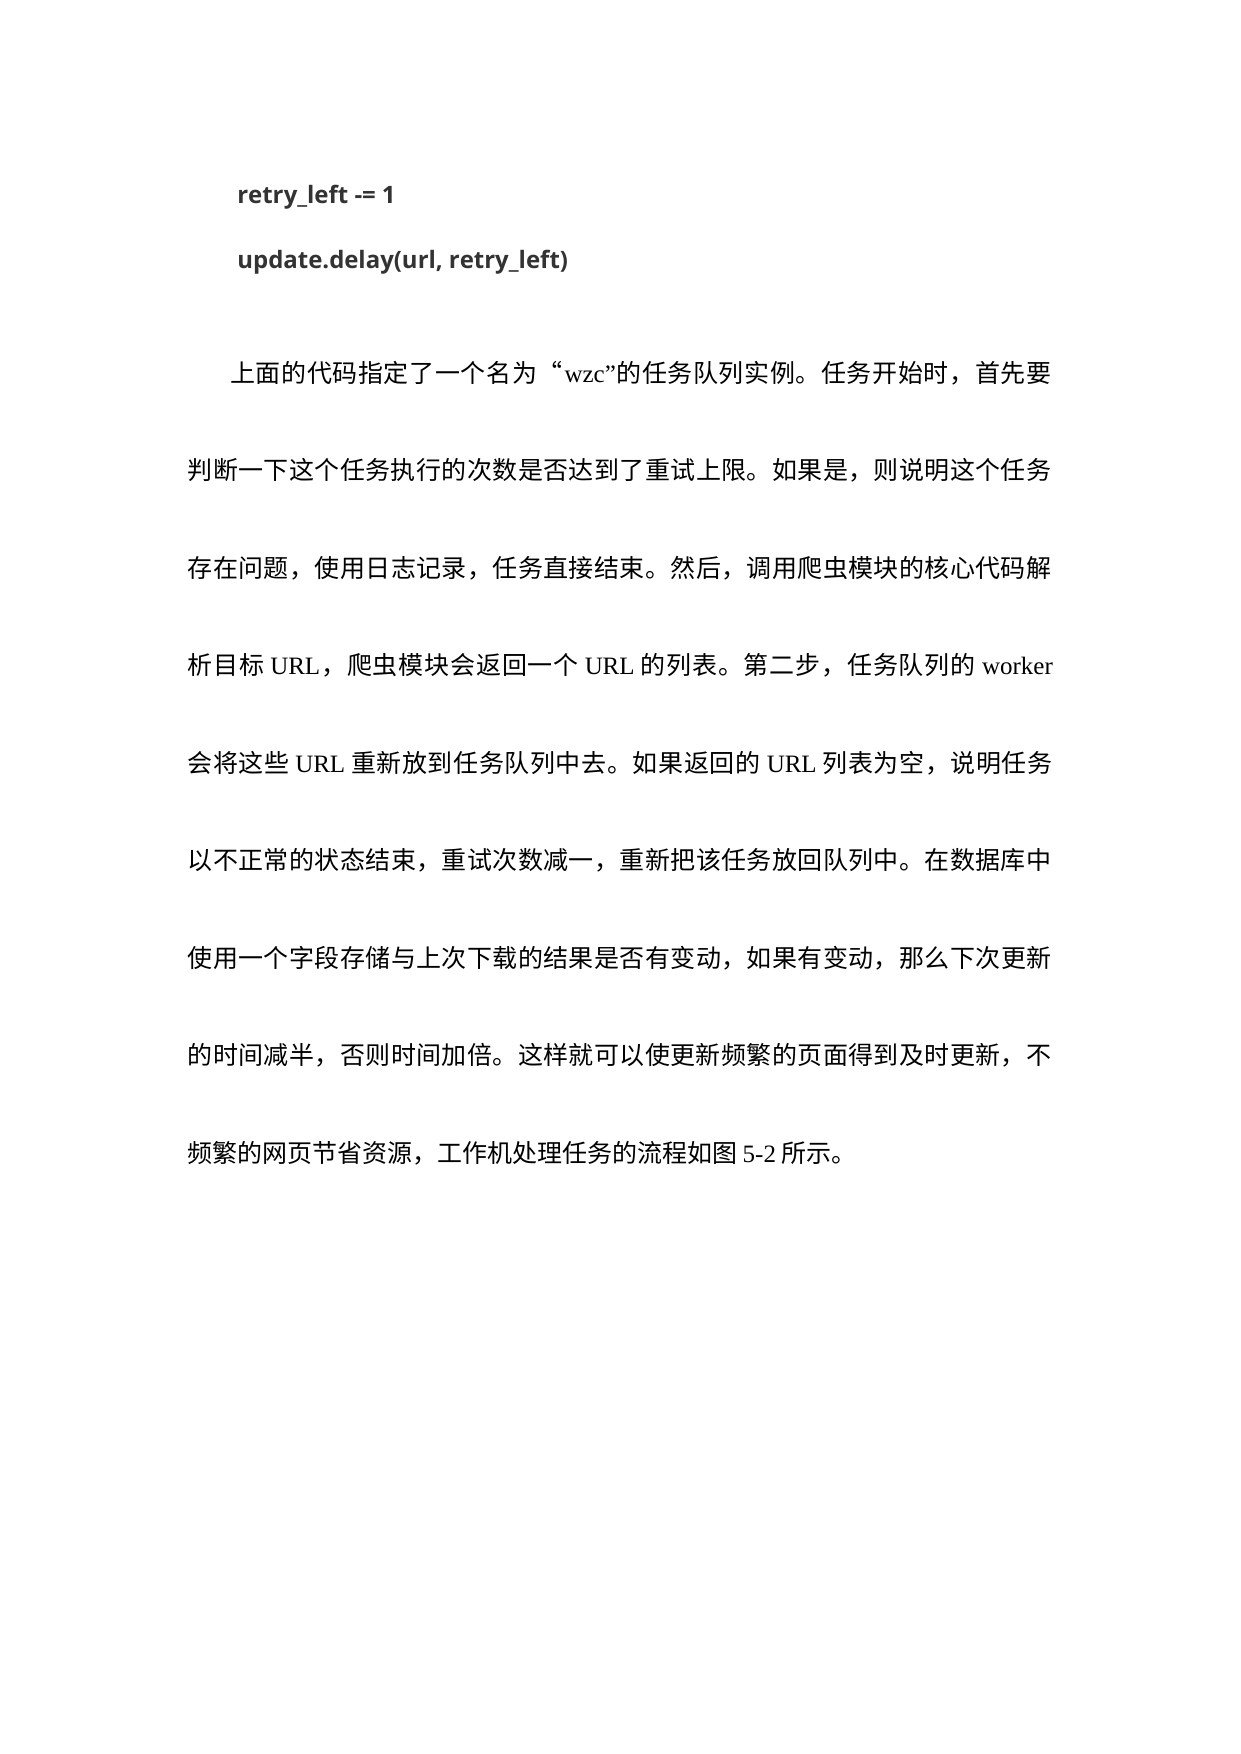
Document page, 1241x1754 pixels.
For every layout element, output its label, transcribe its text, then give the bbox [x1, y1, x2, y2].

text 上面的代码指定了一个名为“wzc”的任务队列实例。任务开始时，首先要判断一下这个任务执行的次数是否达到了重试上限。如果是，则说明这个任务存在问题，使用日志记录，任务直接结束。然后，调用爬虫模块的核心代码解析目标URL，爬虫模块会返回一个URL的列表。第二步，任务队列的worker会将这些URL重新放到任务队列中去。如果返回的URL列表为空，说明任务以不正常的状态结束，重试次数减一，重新把该任务放回队列中。在数据库中使用一个字段存储与上次下载的结果是否有变动，如果有变动，那么下次更新的时间减半，否则时间加倍。这样就可以使更新频繁的页面得到及时更新，不频繁的网页节省资源，工作机处理任务的流程如图5-2所示。 [187, 339, 1053, 1184]
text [187, 162, 1053, 292]
